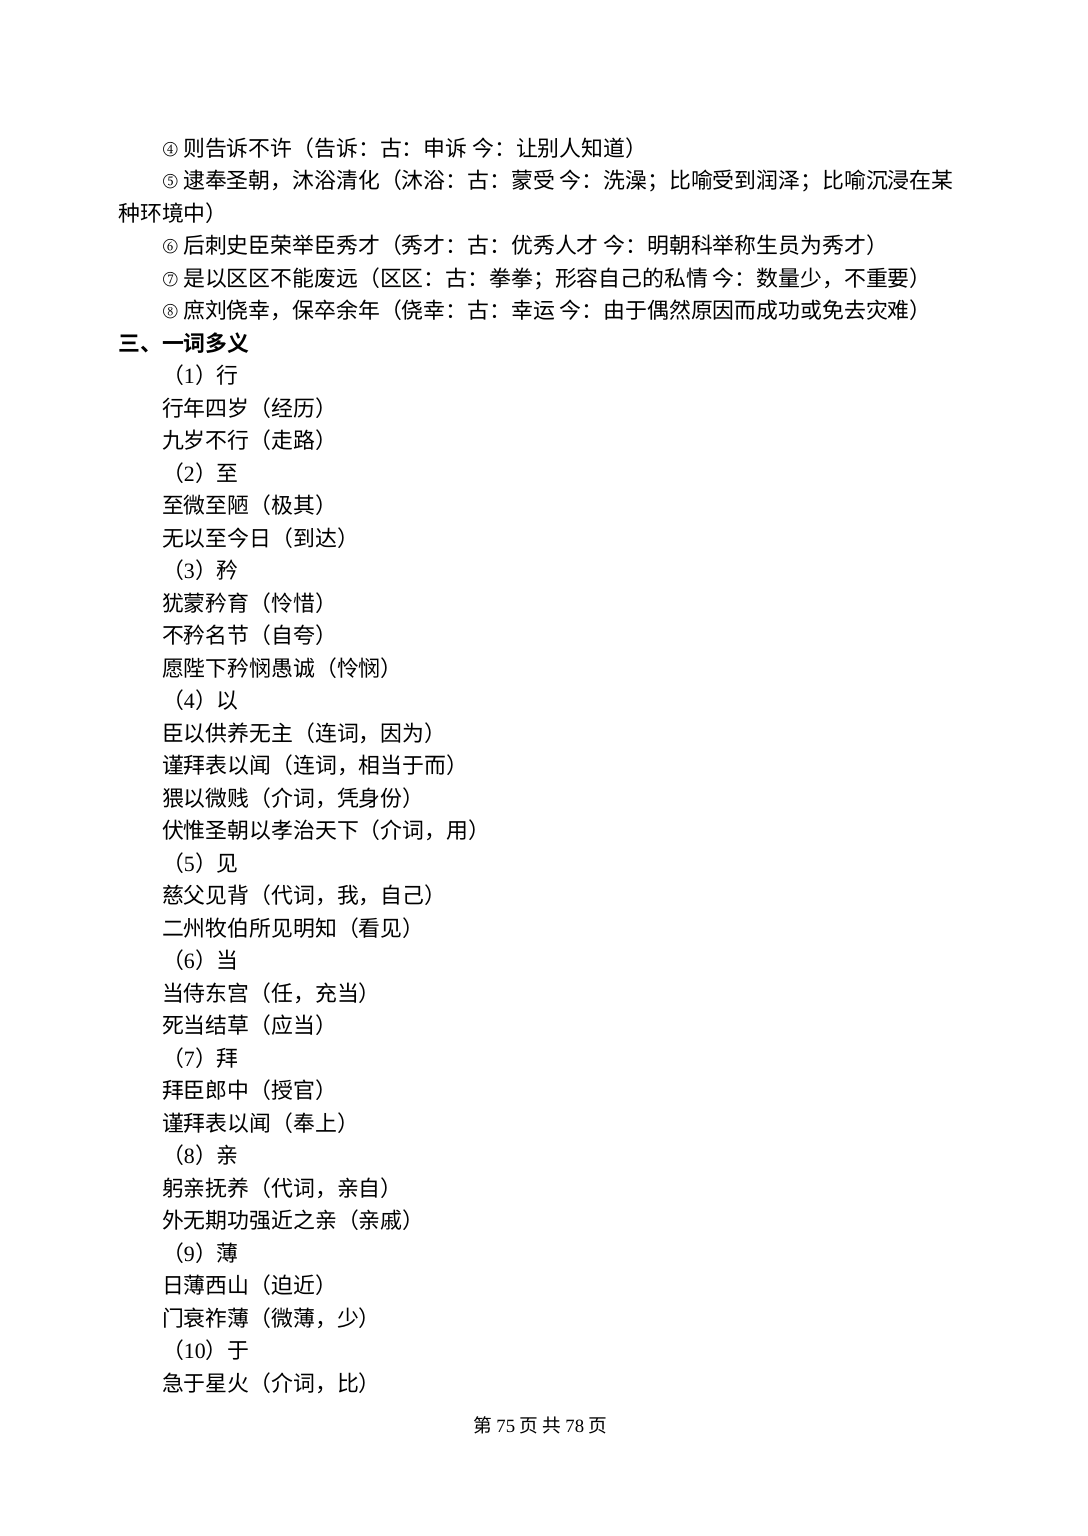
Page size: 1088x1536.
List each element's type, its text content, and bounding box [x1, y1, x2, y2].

text 谨拜表以闻（连词，相当于而） [118, 748, 969, 781]
text 门衰祚薄（微薄，少） [118, 1301, 969, 1333]
text 犹蒙矜育（怜惜） [118, 586, 969, 618]
text 臣以供养无主（连词，因为） [118, 716, 969, 748]
text ⑦是以区区不能废远（区区：古：拳拳；形容自己的私情 今：数量少，不重要） [118, 261, 969, 293]
text ⑧庶刘侥幸，保卒余年（侥幸：古：幸运 今：由于偶然原因而成功或免去灾难） [118, 293, 969, 326]
text 急于星火（介词，比） [118, 1366, 969, 1398]
text （3）矜 [118, 553, 969, 586]
text 二州牧伯所见明知（看见） [118, 911, 969, 943]
text 拜臣郎中（授官） [118, 1073, 969, 1106]
text 无以至今日（到达） [118, 521, 969, 553]
text （9）薄 [118, 1236, 969, 1268]
text 至微至陋（极其） [118, 488, 969, 521]
text 慈父见背（代词，我，自己） [118, 878, 969, 911]
text 躬亲抚养（代词，亲自） [118, 1171, 969, 1203]
text ④则告诉不许（告诉：古：申诉 今：让别人知道） [118, 131, 969, 163]
text 九岁不行（走路） [118, 423, 969, 456]
text 不矜名节（自夸） [118, 618, 969, 651]
text （6）当 [118, 943, 969, 976]
text 伏惟圣朝以孝治天下（介词，用） [118, 813, 969, 846]
text （1）行 [118, 358, 969, 391]
text （7）拜 [118, 1041, 969, 1073]
text 死当结草（应当） [118, 1008, 969, 1041]
text （5）见 [118, 846, 969, 878]
text （2）至 [118, 456, 969, 488]
text 行年四岁（经历） [118, 391, 969, 423]
text 外无期功强近之亲（亲戚） [118, 1203, 969, 1236]
text （10）于 [118, 1333, 969, 1366]
text 谨拜表以闻（奉上） [118, 1106, 969, 1138]
text 日薄西山（迫近） [118, 1268, 969, 1301]
text 三、一词多义 [118, 326, 969, 358]
text ⑤逮奉圣朝，沐浴清化（沐浴：古：蒙受 今：洗澡；比喻受到润泽；比喻沉浸在某种环境中） [118, 163, 969, 228]
text 猥以微贱（介词，凭身份） [118, 781, 969, 813]
text （8）亲 [118, 1138, 969, 1171]
text 当侍东宫（任，充当） [118, 976, 969, 1008]
text （4）以 [118, 683, 969, 716]
text ⑥后刺史臣荣举臣秀才（秀才：古：优秀人才 今：明朝科举称生员为秀才） [118, 228, 969, 261]
text 愿陛下矜悯愚诚（怜悯） [118, 651, 969, 683]
